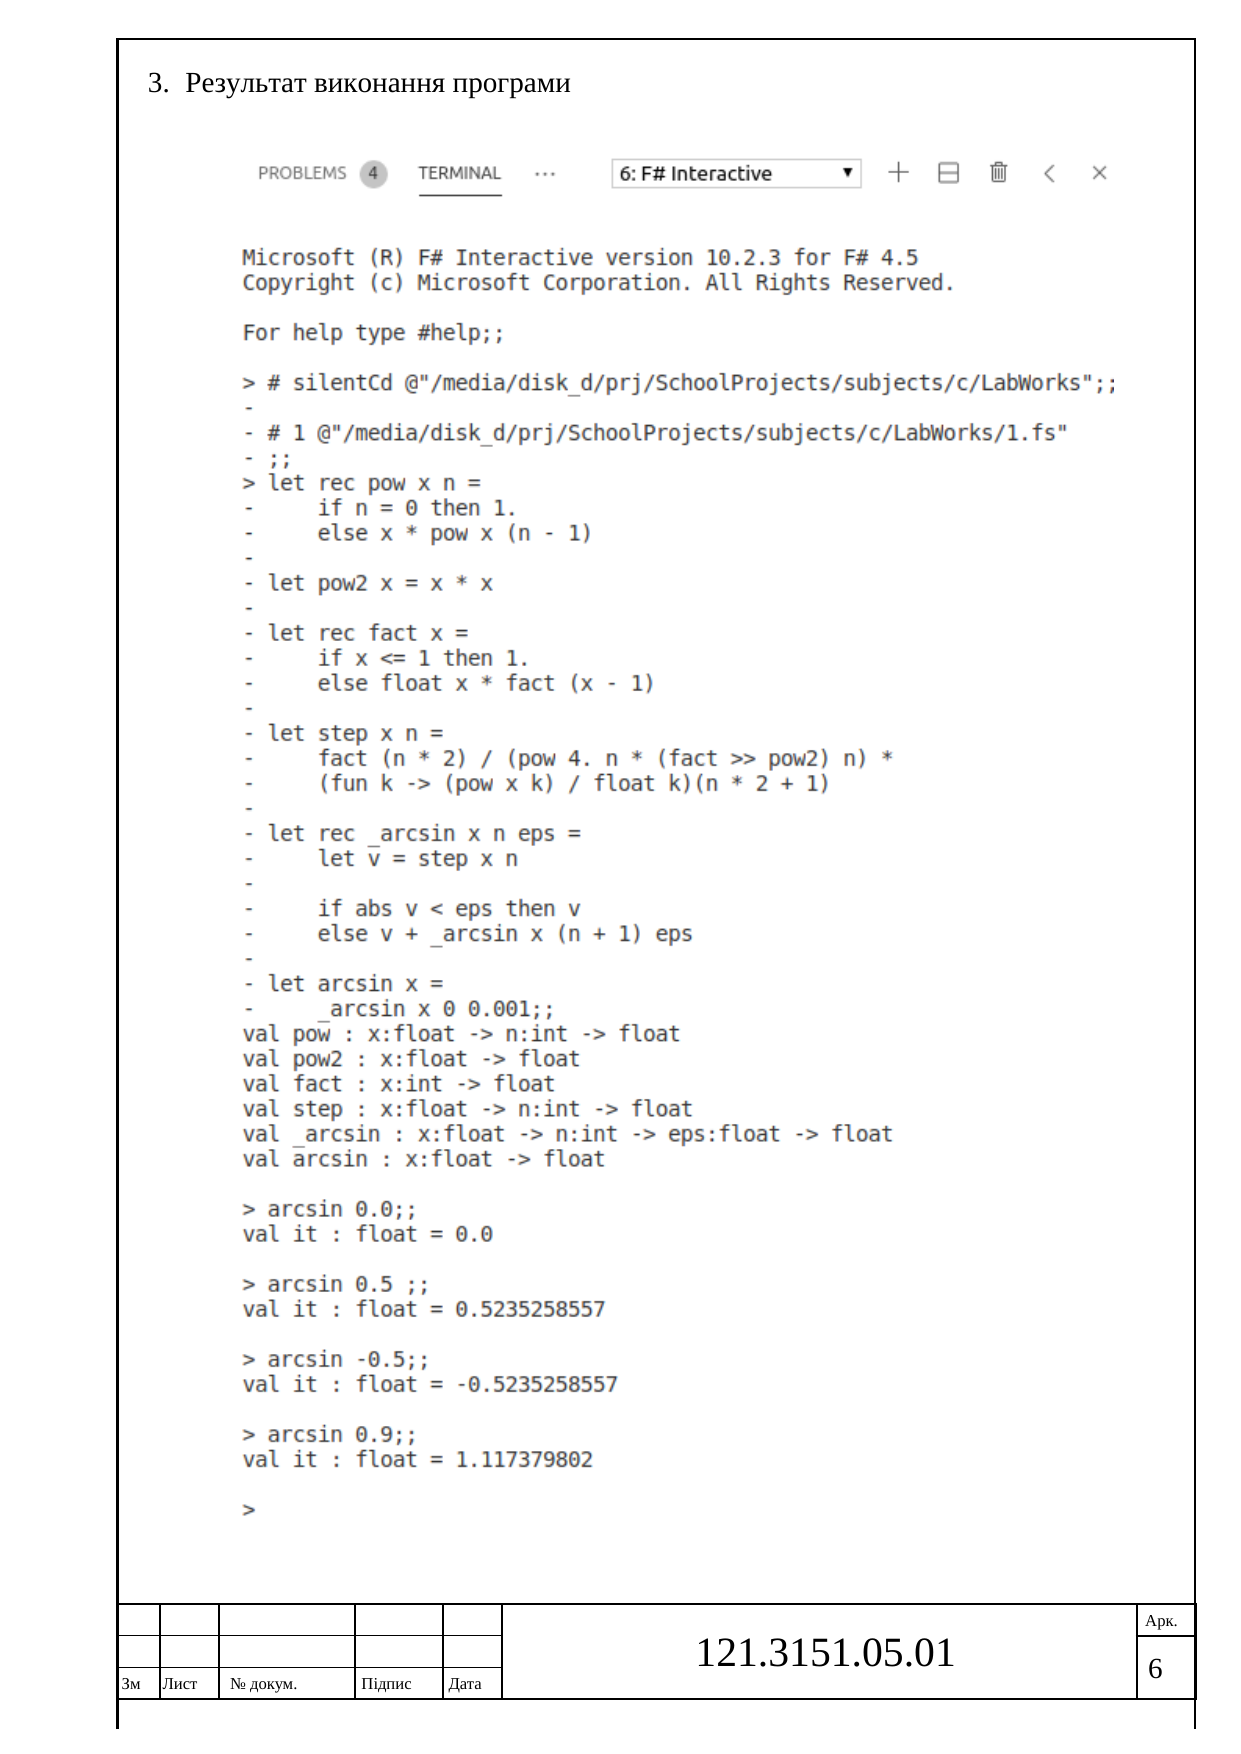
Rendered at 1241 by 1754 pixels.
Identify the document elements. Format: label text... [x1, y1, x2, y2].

picture [227, 148, 1114, 1533]
list Результат виконання програми [148, 65, 1175, 99]
